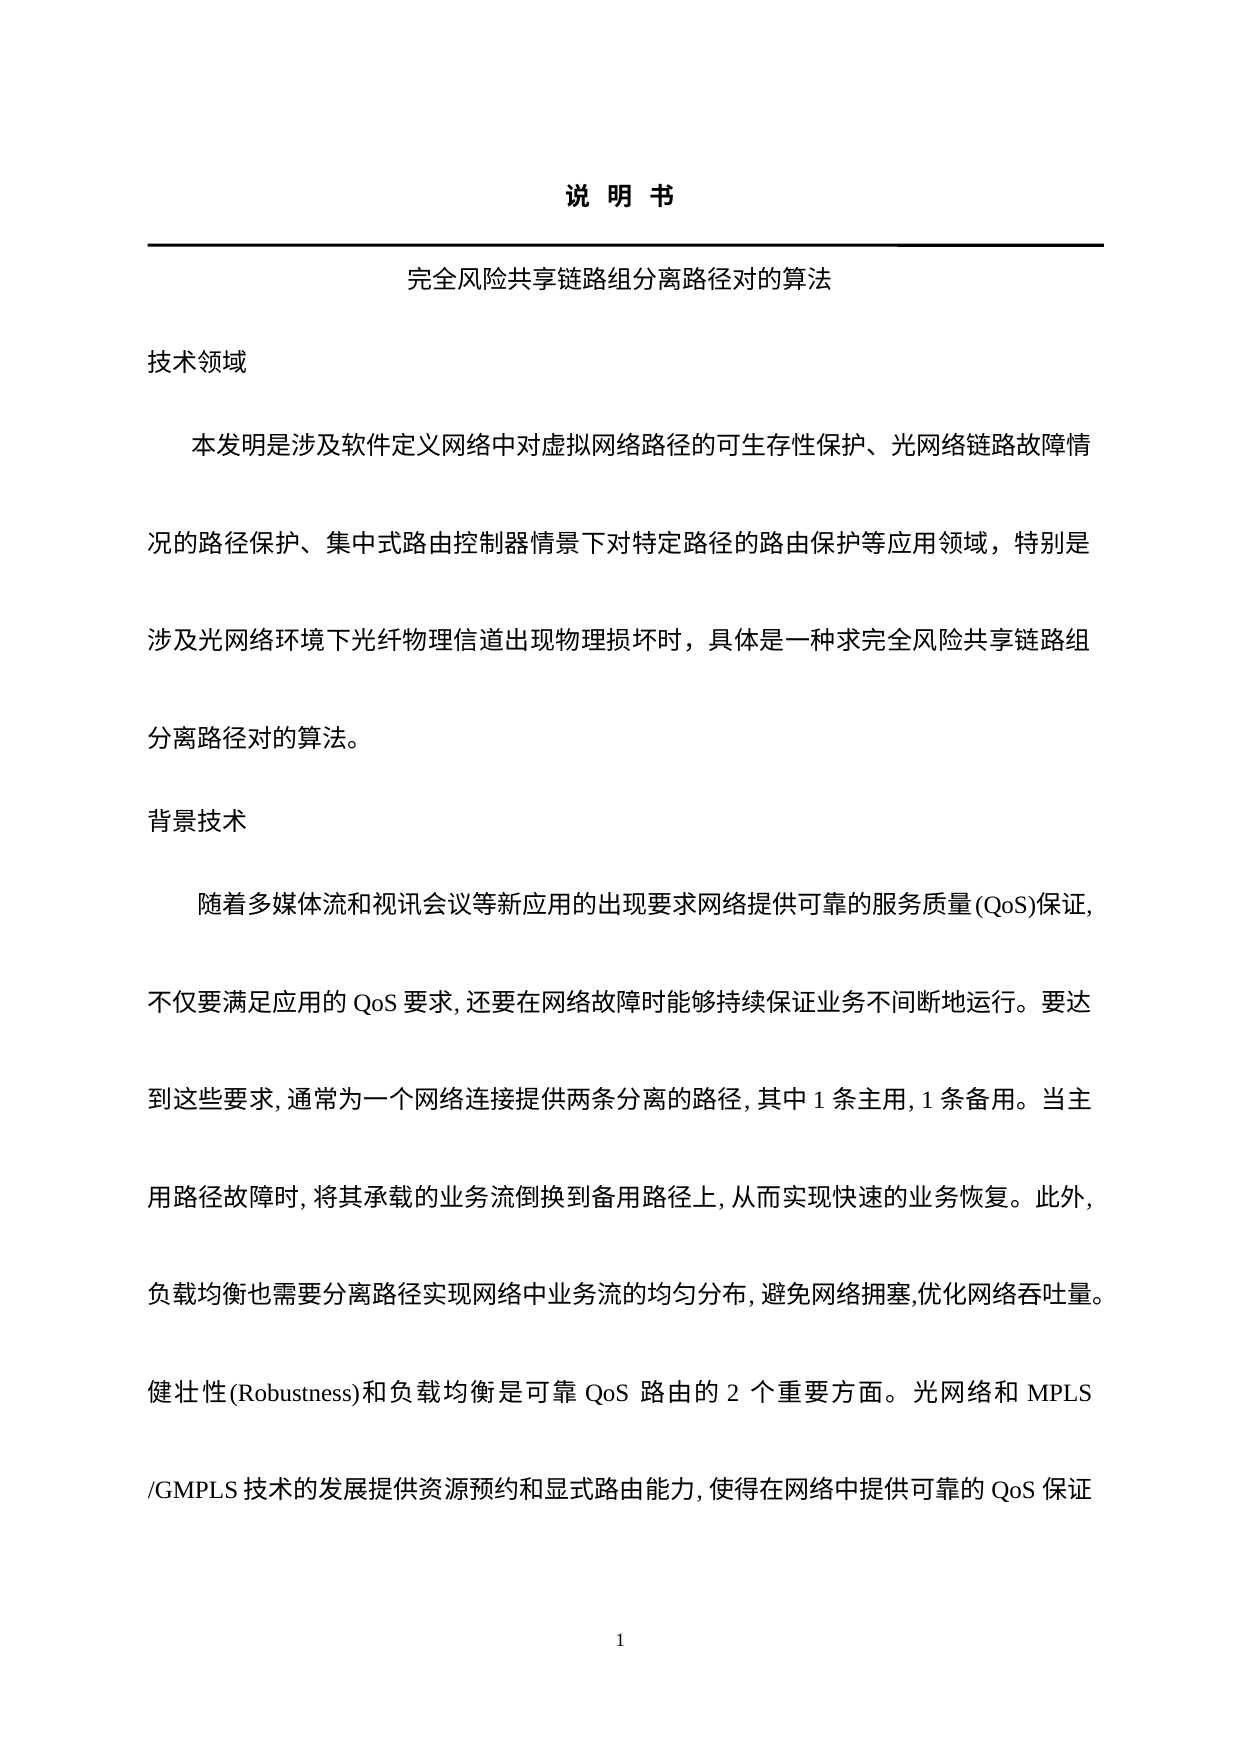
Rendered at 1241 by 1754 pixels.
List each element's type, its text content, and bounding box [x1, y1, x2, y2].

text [148, 870, 1092, 1520]
text 说 明 书 [148, 162, 1092, 227]
text 本发明是涉及软件定义网络中对虚拟网络路径的可生存性保护、光网络链路故障情况的路径保护、集中式路由控制器情景下对特定路径的路由保护等应用领域，特别是涉及光网络环境下光纤物理信道出现物理损坏时，具体是一种求完全风险共享链路组分离路径对的算法。 [148, 411, 1092, 769]
text 完全风险共享链路组分离路径对的算法 [148, 247, 1092, 310]
text 技术领域 [148, 328, 1092, 393]
text 背景技术 [148, 787, 1092, 852]
